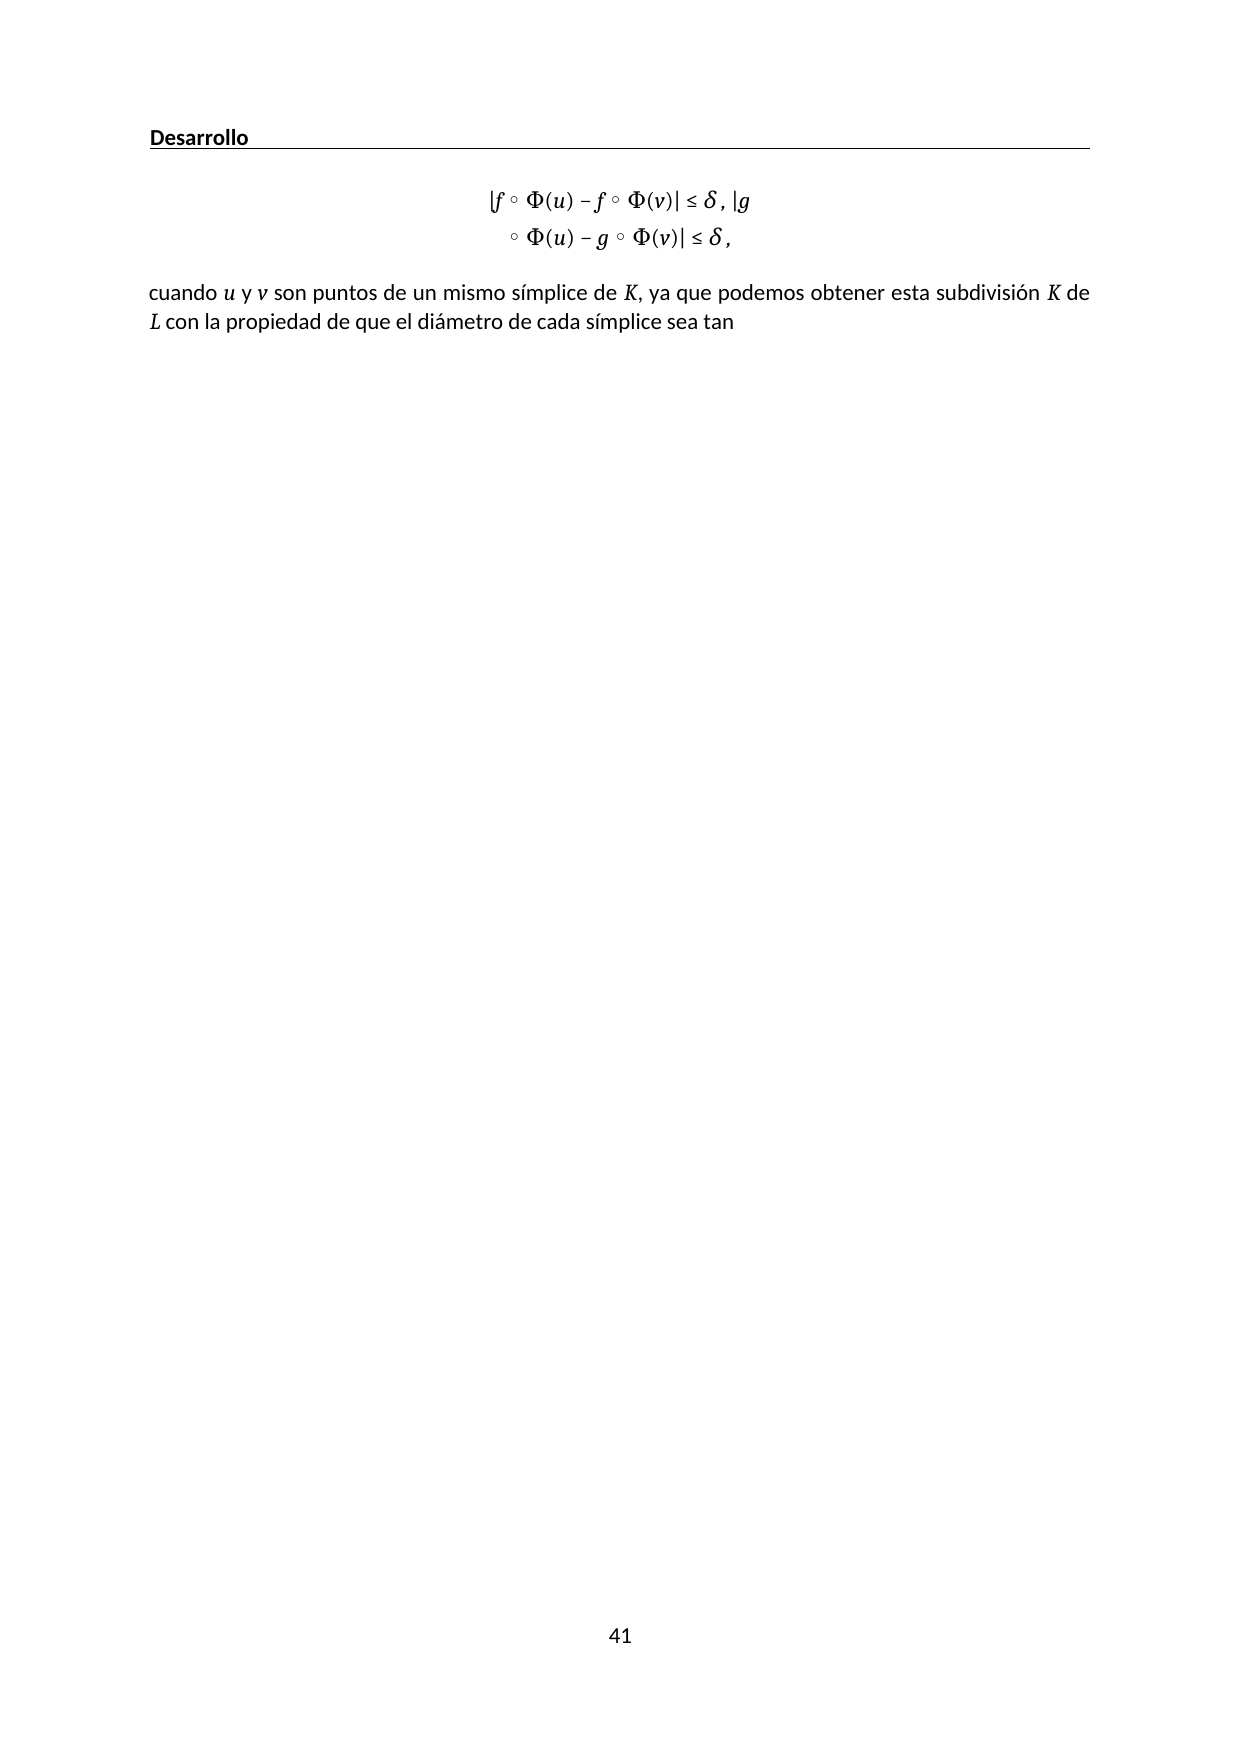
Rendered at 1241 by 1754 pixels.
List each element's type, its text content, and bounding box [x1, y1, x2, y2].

text |f ◦ Φ(u) − f ◦ Φ(v)| ≤ δ , |g ◦ Φ(u) − g ◦ Φ(v)| ≤ δ , [484, 187, 756, 251]
text cuando u y v son puntos de un mismo símplice de K, ya que podemos obtener esta subdivisión K de L con la propiedad de que el diámetro de cada símplice sea tan [148, 278, 1090, 336]
